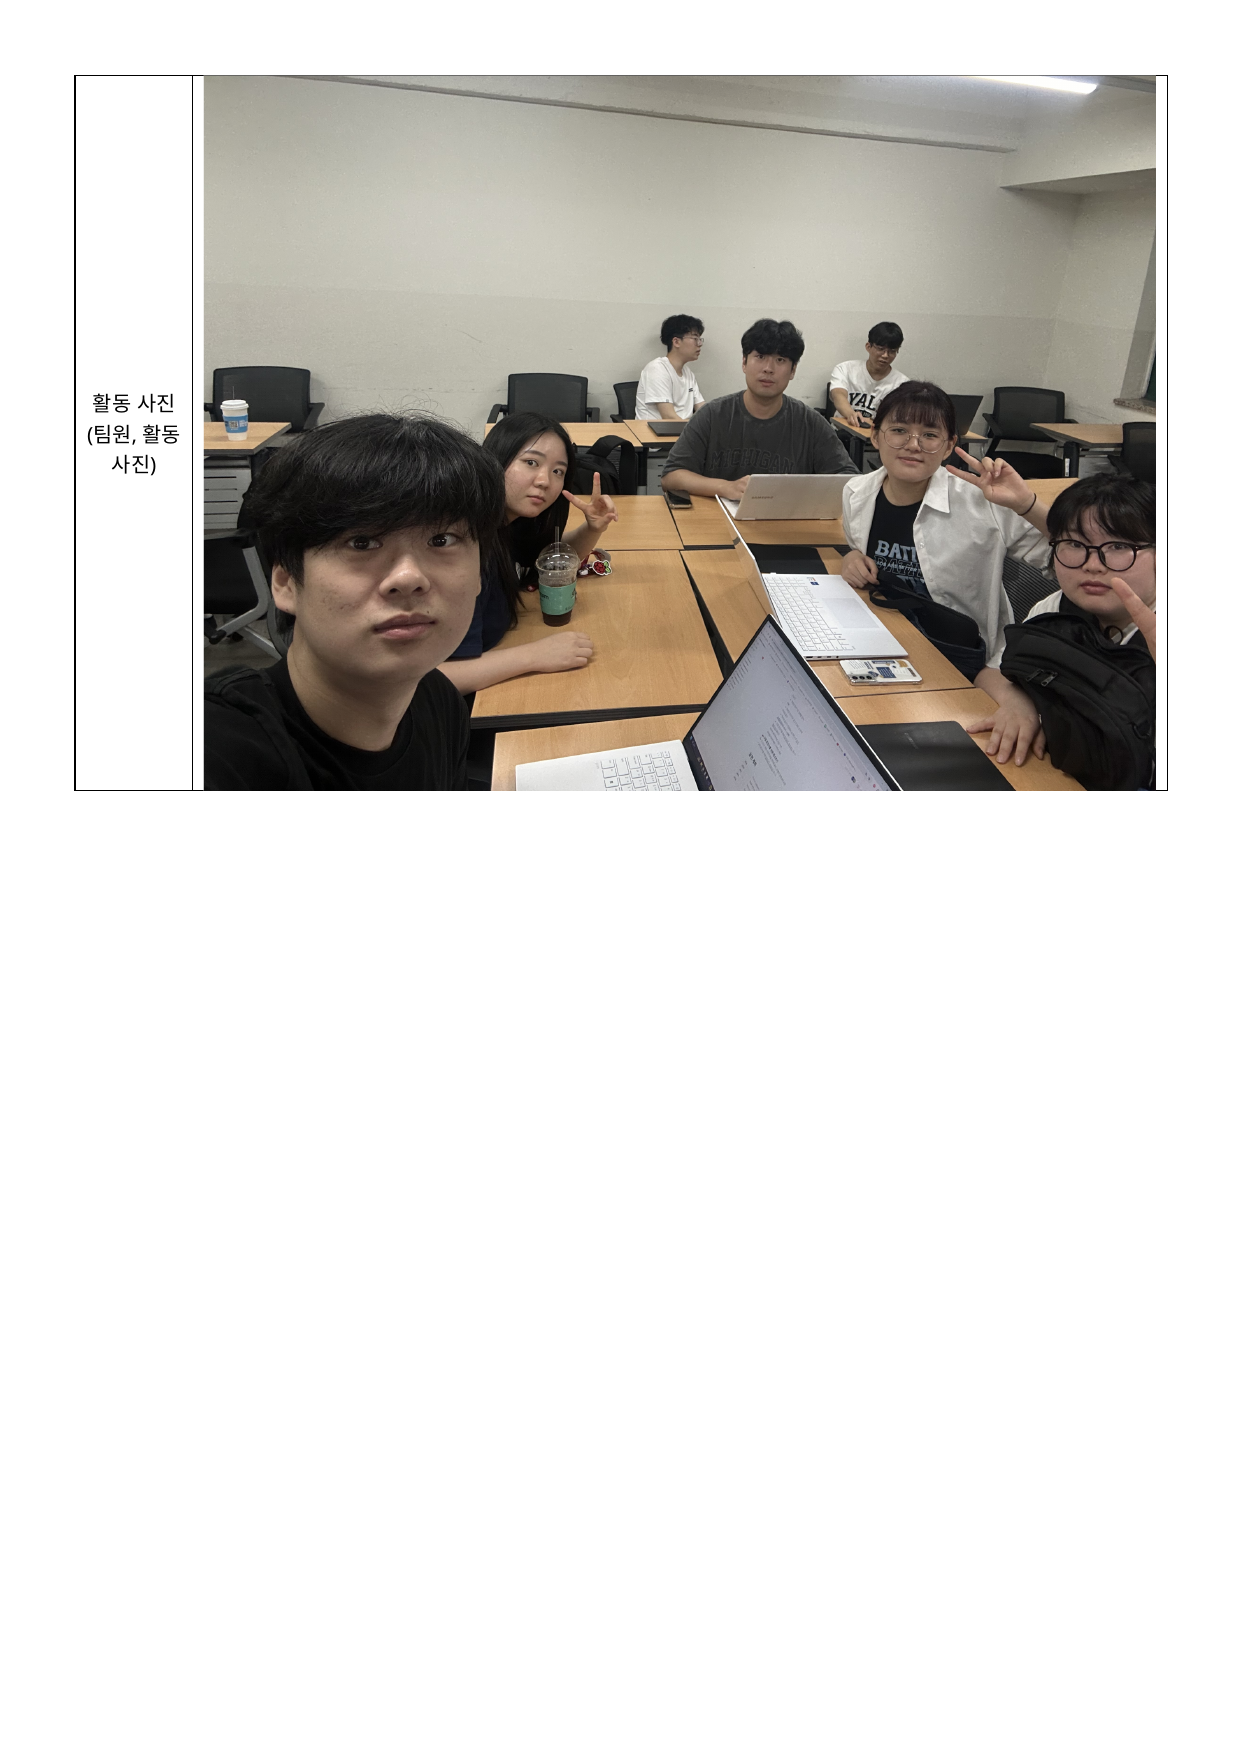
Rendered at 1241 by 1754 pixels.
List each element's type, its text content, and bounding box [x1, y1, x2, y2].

table_cell [1156, 76, 1167, 790]
table_cell 활동 사진 (팀원, 활동 사진) [76, 76, 192, 790]
picture [204, 76, 1155, 791]
table_cell [193, 76, 204, 790]
